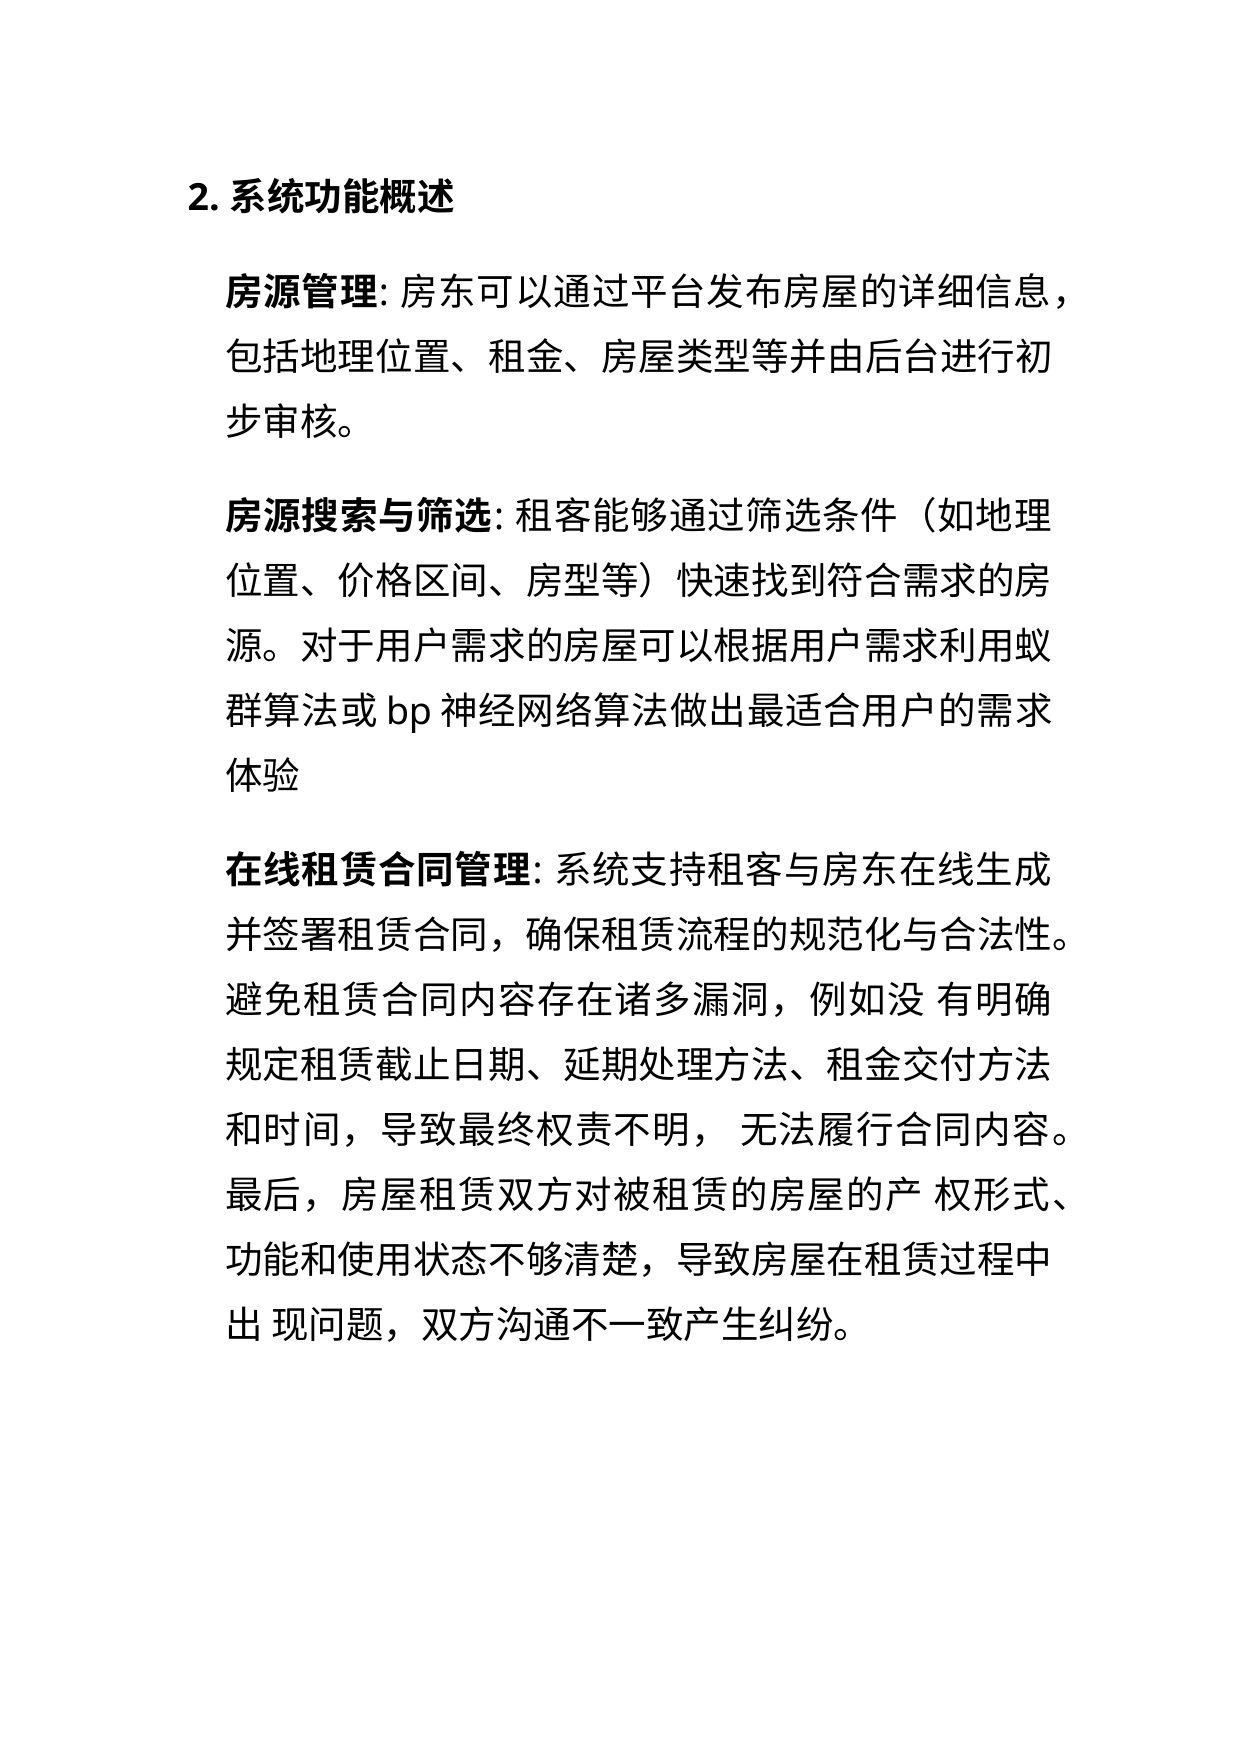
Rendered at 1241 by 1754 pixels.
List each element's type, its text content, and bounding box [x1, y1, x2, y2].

list 在线租赁合同管理: 系统支持租客与房东在线生成并签署租赁合同，确保租赁流程的规范化与合法性。避免租赁合同内容存在诸多漏洞，例如没 有明确规定租赁截止日期、延期处理方法、租金交付方法和时间，导致最终权责不明， 无法履行合同内容。最后，房屋租赁双方对被租赁的房屋的产 权形式、功能和使用状态不够清楚，导致房屋在租赁过程中出 现问题，双方沟通不一致产生纠纷。 [225, 834, 1053, 1354]
list 房源管理: 房东可以通过平台发布房屋的详细信息，包括地理位置、租金、房屋类型等并由后台进行初步审核。 [225, 256, 1053, 451]
text 房源搜索与筛选: 租客能够通过筛选条件（如地理位置、价格区间、房型等）快速找到符合需求的房源。对于用户需求的房屋可以根据用户需求利用蚁群算法或bp神经网络算法做出最适合用户的需求体验 [225, 480, 1053, 805]
subtitle 系统功能概述 [187, 162, 1053, 227]
